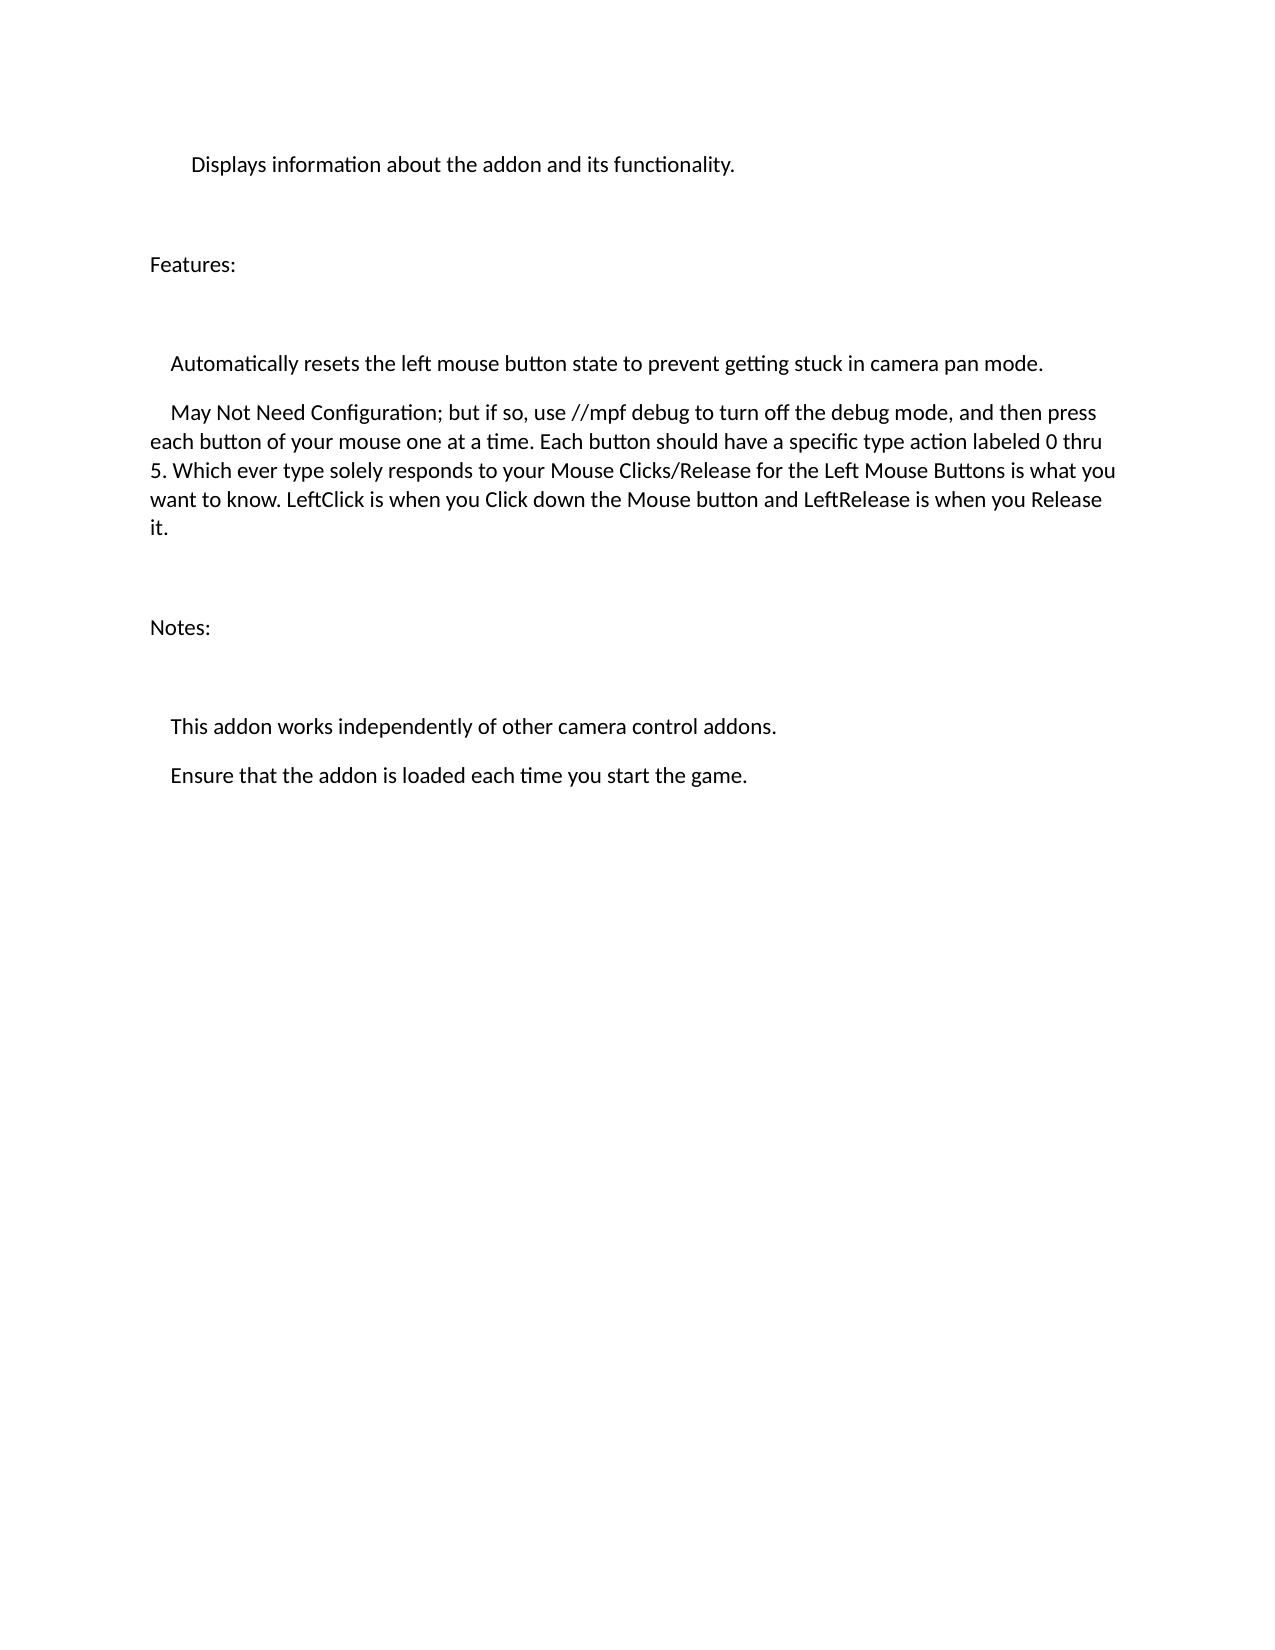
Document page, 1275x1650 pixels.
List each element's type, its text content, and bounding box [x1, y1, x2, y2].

text Notes: [150, 612, 1125, 641]
text This addon works independently of other camera control addons. [150, 711, 1125, 740]
text Automatically resets the left mouse button state to prevent getting stuck in camera pan mode. [150, 348, 1125, 377]
text Features: [150, 249, 1125, 278]
text Displays information about the addon and its functionality. [150, 150, 1125, 179]
text Ensure that the addon is loaded each time you start the game. [150, 761, 1125, 789]
text May Not Need Configuration; but if so, use //mpf debug to turn off the debug mode, and then press each button of your mouse one at a time. Each button should have a specific type action labeled 0 thru 5. Which ever type solely responds to your Mouse Clicks/Release for the Left Mouse Buttons is what you want to know. LeftClick is when you Click down the Mouse button and LeftRelease is when you Release it. [150, 398, 1125, 542]
